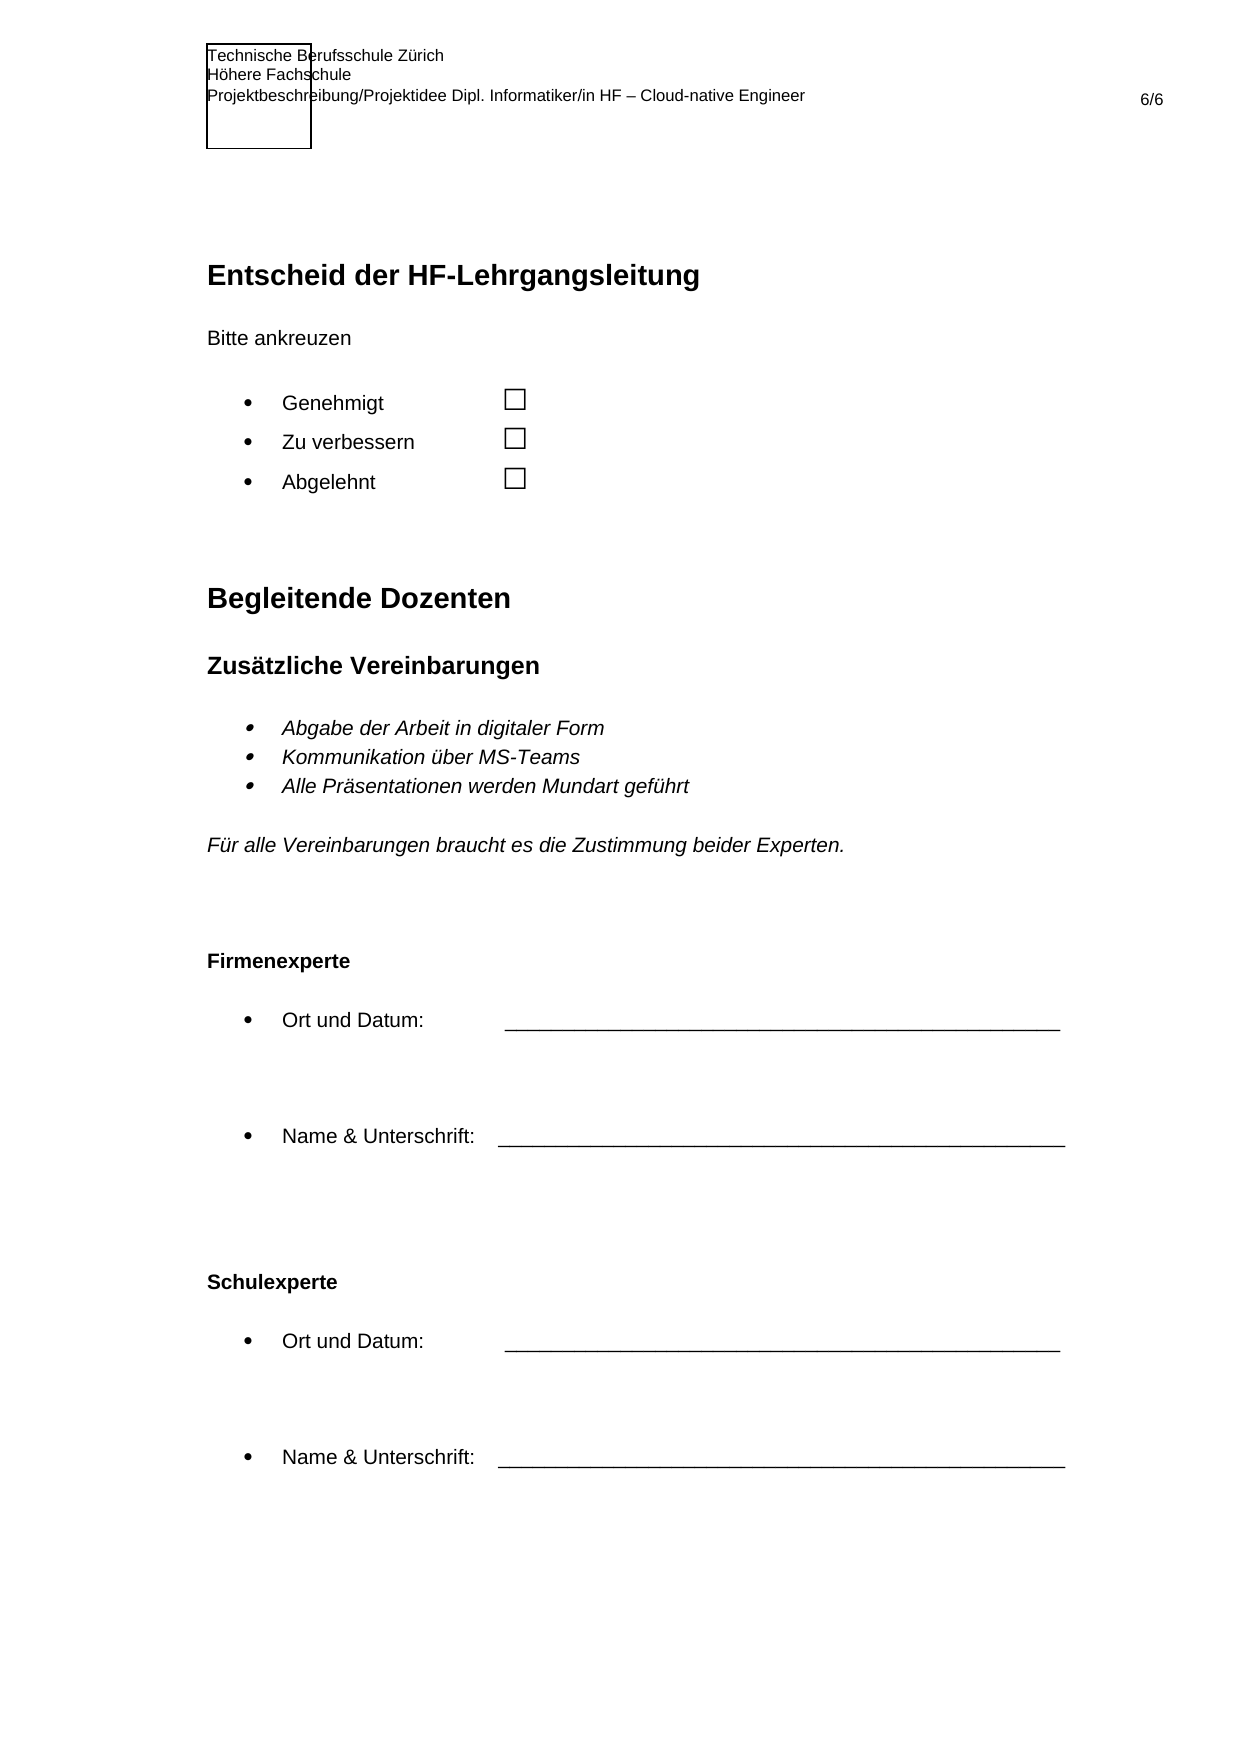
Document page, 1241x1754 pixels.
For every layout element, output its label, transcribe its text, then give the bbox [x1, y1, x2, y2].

text Begleitende Dozenten [207, 581, 1166, 615]
list Name & Unterschrift: _________________________________________________ [244, 1119, 1166, 1148]
subtitle Zusätzliche Vereinbarungen [207, 644, 1166, 682]
list Genehmigt ☐ [244, 379, 1166, 418]
list Ort und Datum: ________________________________________________ [244, 1002, 1166, 1032]
text Bitte ankreuzen [207, 321, 1166, 350]
list Alle Präsentationen werden Mundart geführt [244, 769, 1166, 798]
list Ort und Datum: ________________________________________________ [244, 1323, 1166, 1352]
list Name & Unterschrift: _________________________________________________ [244, 1440, 1166, 1469]
list Kommunikation über MS-Teams [244, 740, 1166, 769]
text Entscheid der HF-Lehrgangsleitung [207, 258, 1166, 291]
text Schulexperte [207, 1265, 1166, 1294]
list Abgelehnt [244, 458, 1166, 498]
text Firmenexperte [207, 944, 1166, 973]
text Für alle Vereinbarungen braucht es die Zustimmung beider Experten. [207, 827, 1166, 857]
list Abgabe der Arbeit in digitaler Form [244, 711, 1166, 740]
list Zu verbessern [244, 418, 1166, 458]
